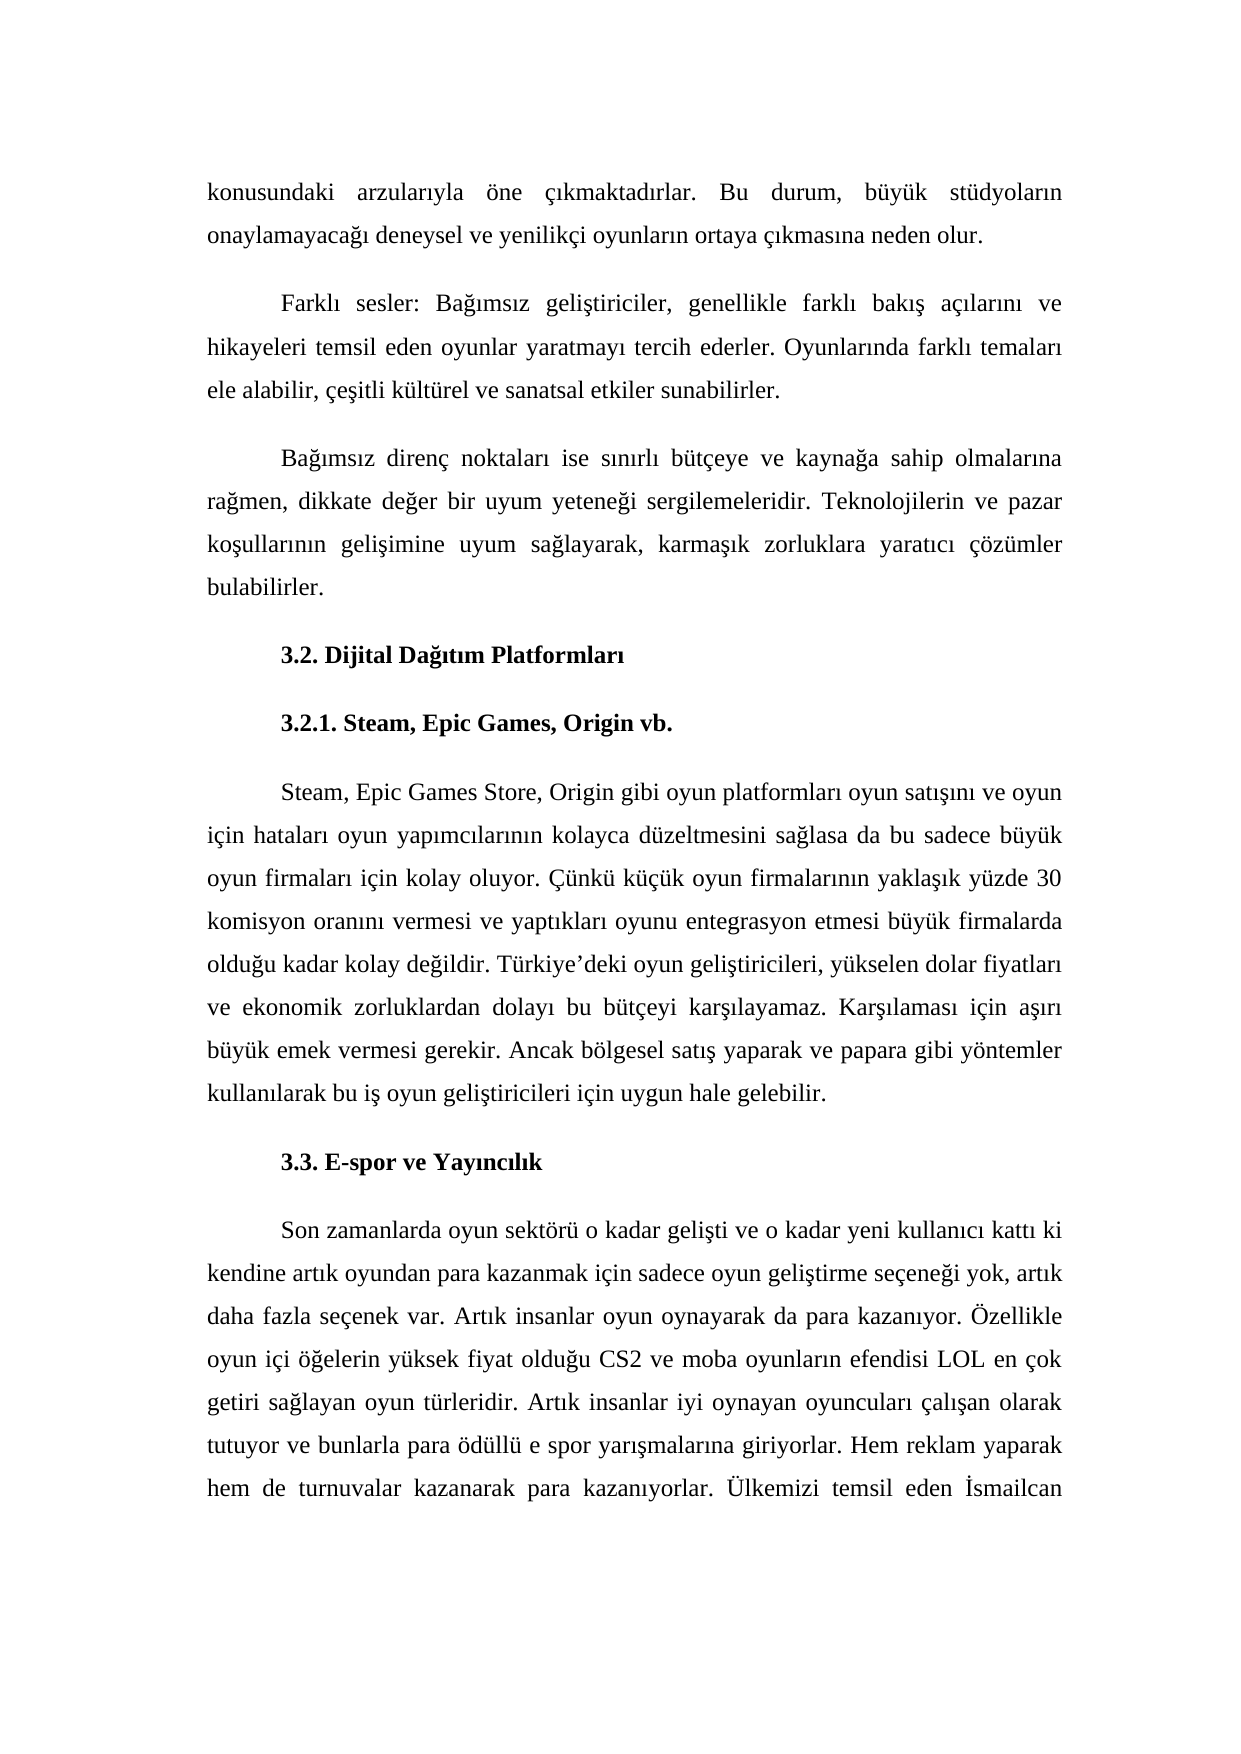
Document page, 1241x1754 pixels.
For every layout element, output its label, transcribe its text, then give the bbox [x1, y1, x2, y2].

text 3.2. Dijital Dağıtım Platformları [207, 640, 1063, 669]
text Bağımsız direnç noktaları ise sınırlı bütçeye ve kaynağa sahip olmalarına rağmen, dikkate değer bir uyum yeteneği sergilemeleridir. Teknolojilerin ve pazar koşullarının gelişimine uyum sağlayarak, karmaşık zorluklara yaratıcı çözümler bulabilirler. [207, 443, 1063, 601]
text Steam, Epic Games Store, Origin gibi oyun platformları oyun satışını ve oyun için hataları oyun yapımcılarının kolayca düzeltmesini sağlasa da bu sadece büyük oyun firmaları için kolay oluyor. Çünkü küçük oyun firmalarının yaklaşık yüzde 30 komisyon oranını vermesi ve yaptıkları oyunu entegrasyon etmesi büyük firmalarda olduğu kadar kolay değildir. Türkiye’deki oyun geliştiricileri, yükselen dolar fiyatları ve ekonomik zorluklardan dolayı bu bütçeyi karşılayamaz. Karşılaması için aşırı büyük emek vermesi gerekir. Ancak bölgesel satış yaparak ve papara gibi yöntemler kullanılarak bu iş oyun geliştiricileri için uygun hale gelebilir. [207, 777, 1063, 1107]
text 3.3. E-spor ve Yayıncılık [207, 1147, 1063, 1175]
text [207, 1215, 1063, 1502]
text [207, 177, 1063, 249]
text 3.2.1. Steam, Epic Games, Origin vb. [207, 708, 1063, 737]
text Farklı sesler: Bağımsız geliştiriciler, genellikle farklı bakış açılarını ve hikayeleri temsil eden oyunlar yaratmayı tercih ederler. Oyunlarında farklı temaları ele alabilir, çeşitli kültürel ve sanatsal etkiler sunabilirler. [207, 288, 1063, 403]
